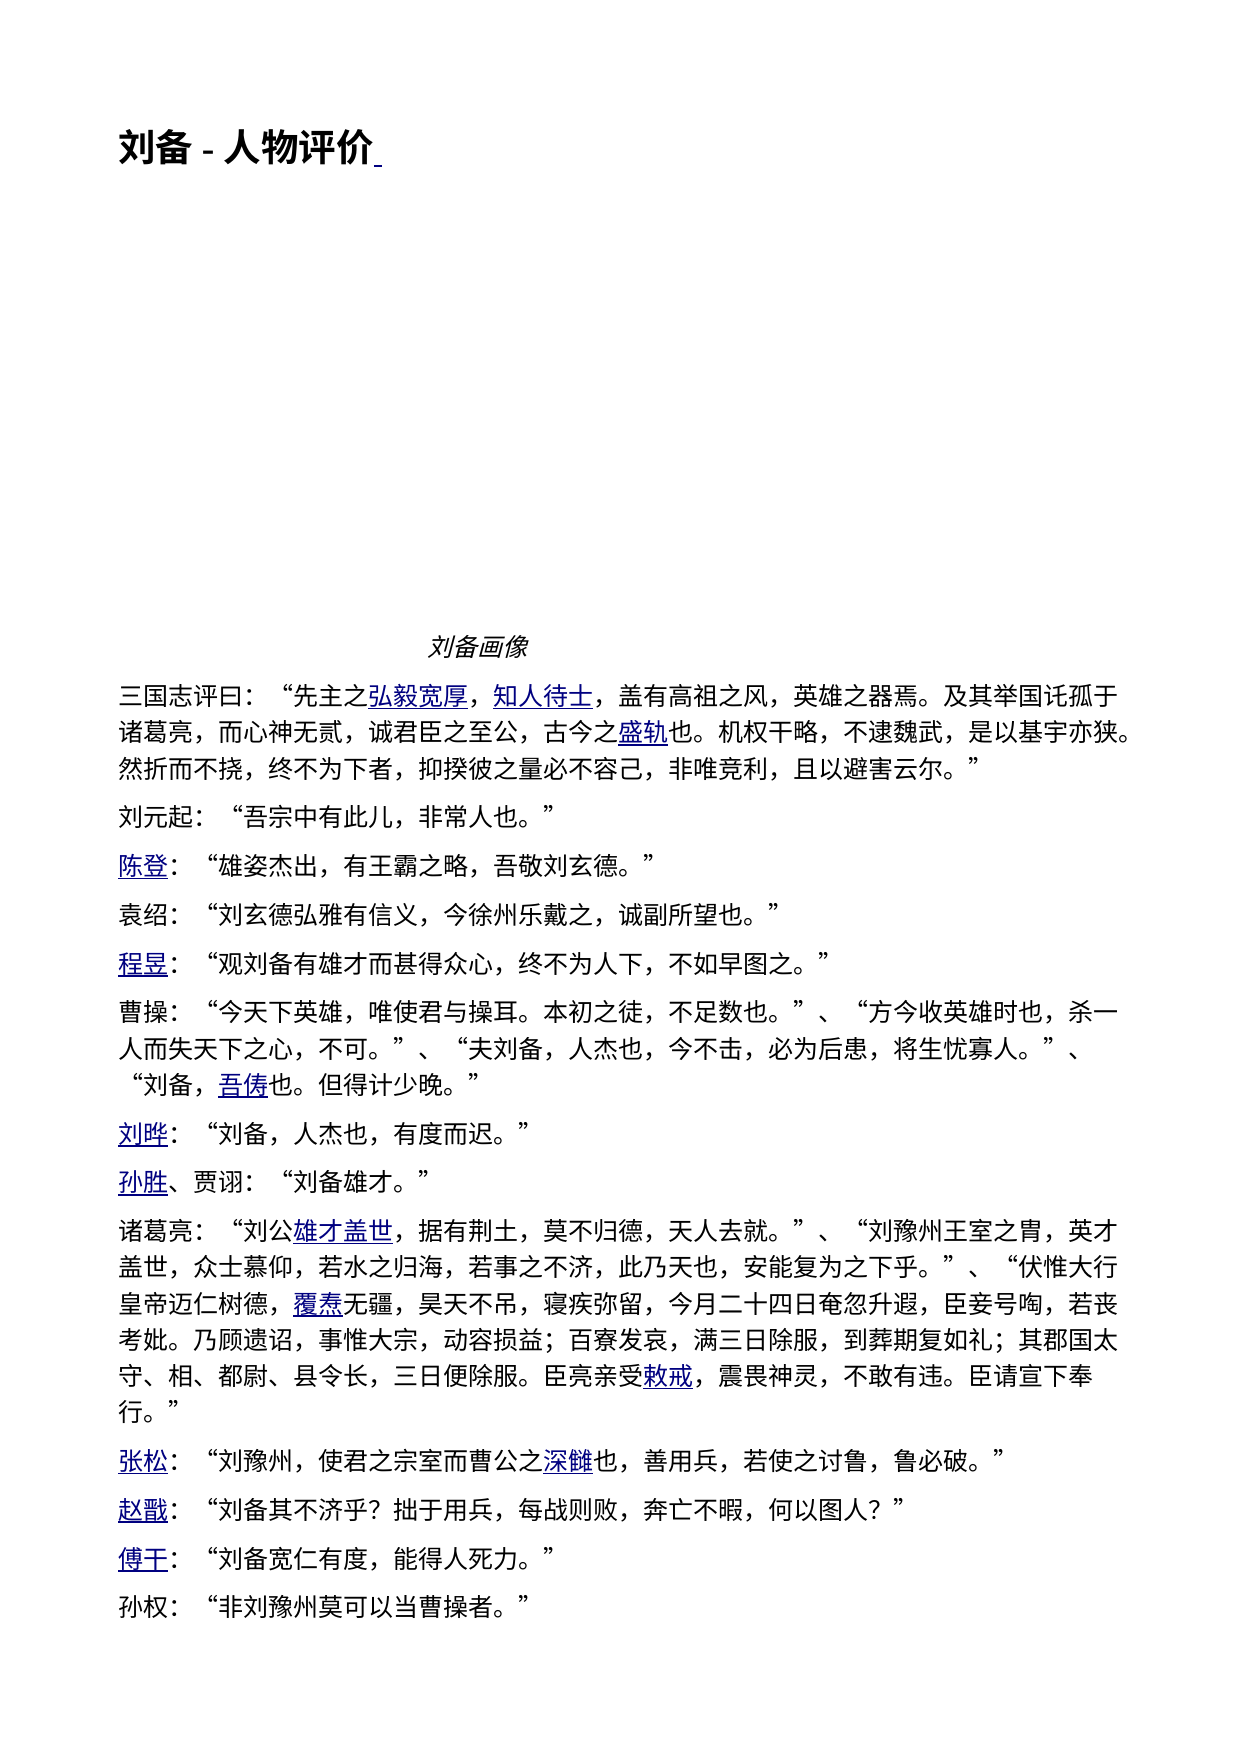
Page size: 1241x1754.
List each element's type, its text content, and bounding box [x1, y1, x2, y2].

text 程昱：“观刘备有雄才而甚得众心，终不为人下，不如早图之。” [118, 944, 1122, 980]
text 三国志评曰：“先主之弘毅宽厚，知人待士，盖有高祖之风，英雄之器焉。及其举国讬孤于诸葛亮，而心神无贰，诚君臣之至公，古今之盛轨也。机权干略，不逮魏武，是以基宇亦狭。然折而不挠，终不为下者，抑揆彼之量必不容己，非唯竞利，且以避害云尔。” [118, 677, 1122, 785]
text 曹操：“今天下英雄，唯使君与操耳。本初之徒，不足数也。”、“方今收英雄时也，杀一人而失天下之心，不可。”、“夫刘备，人杰也，今不击，必为后患，将生忧寡人。”、“刘备，吾俦也。但得计少晚。” [118, 993, 1122, 1102]
text 陈登：“雄姿杰出，有王霸之略，吾敬刘玄德。” [118, 847, 1122, 883]
text 刘备 - 人物评价 [118, 118, 1122, 172]
text 刘备画像 [118, 185, 1122, 664]
text 刘元起：“吾宗中有此儿，非常人也。” [118, 798, 1122, 834]
text 赵戬：“刘备其不济乎？拙于用兵，每战则败，奔亡不暇，何以图人？” [118, 1490, 1122, 1527]
text 孙权：“非刘豫州莫可以当曹操者。” [118, 1588, 1122, 1624]
text 刘晔：“刘备，人杰也，有度而迟。” [118, 1114, 1122, 1150]
text 诸葛亮：“刘公雄才盖世，据有荆土，莫不归德，天人去就。”、“刘豫州王室之胄，英才盖世，众士慕仰，若水之归海，若事之不济，此乃天也，安能复为之下乎。”、“伏惟大行皇帝迈仁树德，覆焘无疆，昊天不吊，寝疾弥留，今月二十四日奄忽升遐，臣妾号啕，若丧考妣。乃顾遗诏，事惟大宗，动容损益；百寮发哀，满三日除服，到葬期复如礼；其郡国太守、相、都尉、县令长，三日便除服。臣亮亲受敕戒，震畏神灵，不敢有违。臣请宣下奉行。” [118, 1212, 1122, 1429]
text 张松：“刘豫州，使君之宗室而曹公之深雠也，善用兵，若使之讨鲁，鲁必破。” [118, 1442, 1122, 1478]
text 袁绍：“刘玄德弘雅有信义，今徐州乐戴之，诚副所望也。” [118, 895, 1122, 932]
text 傅干：“刘备宽仁有度，能得人死力。” [118, 1539, 1122, 1575]
text 孙胜、贾诩：“刘备雄才。” [118, 1163, 1122, 1199]
